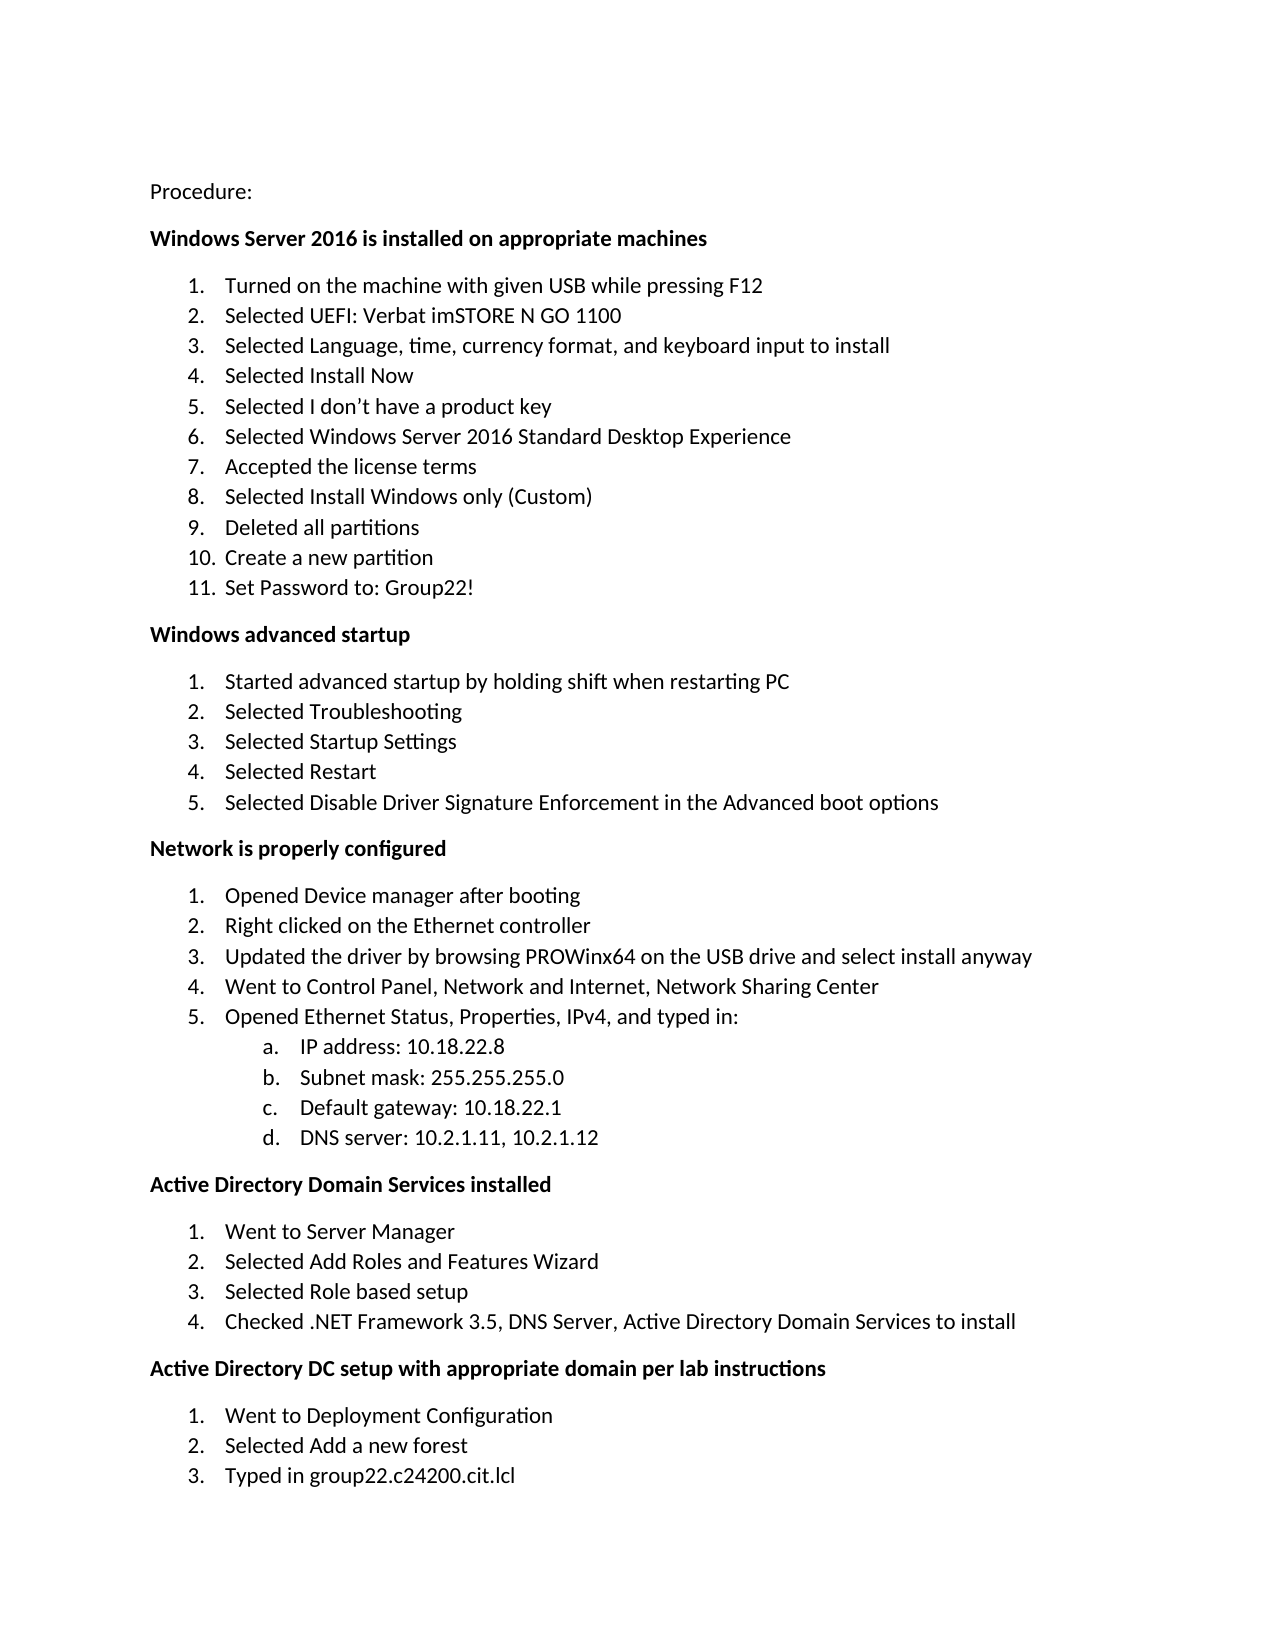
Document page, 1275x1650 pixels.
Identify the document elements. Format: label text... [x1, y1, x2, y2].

list IP address: 10.18.22.8 [262, 1032, 1125, 1060]
list Create a new partition [187, 543, 1125, 571]
list Selected Windows Server 2016 Standard Desktop Experience [187, 422, 1125, 450]
list Default gateway: 10.18.22.1 [262, 1093, 1125, 1121]
list Updated the driver by browsing PROWinx64 on the USB drive and select install anyway [187, 942, 1125, 970]
list Right clicked on the Ethernet controller [187, 912, 1125, 939]
list Selected Disable Driver Signature Enforcement in the Advanced boot options [187, 788, 1125, 816]
list Typed in group22.c24200.cit.lcl [187, 1462, 1125, 1489]
text Windows Server 2016 is installed on appropriate machines [150, 224, 1125, 252]
text Active Directory Domain Services installed [150, 1170, 1125, 1198]
list Selected Role based setup [187, 1277, 1125, 1305]
list Turned on the machine with given USB while pressing F12 [187, 271, 1125, 299]
list Selected Restart [187, 757, 1125, 785]
list Deleted all partitions [187, 513, 1125, 541]
list Went to Deployment Configuration [187, 1401, 1125, 1429]
list Set Password to: Group22! [187, 573, 1125, 601]
list Accepted the license terms [187, 452, 1125, 480]
list Opened Device manager after booting [187, 881, 1125, 909]
list Opened Ethernet Status, Properties, IPv4, and typed in: [187, 1002, 1125, 1030]
list Subnet mask: 255.255.255.0 [262, 1063, 1125, 1091]
list Selected Add a new forest [187, 1431, 1125, 1459]
list Selected Install Windows only (Custom) [187, 482, 1125, 510]
list Started advanced startup by holding shift when restarting PC [187, 667, 1125, 695]
list Selected Add Roles and Features Wizard [187, 1247, 1125, 1275]
list Selected I don’t have a product key [187, 392, 1125, 420]
list Selected Install Now [187, 362, 1125, 389]
list Went to Control Panel, Network and Internet, Network Sharing Center [187, 972, 1125, 1000]
text Active Directory DC setup with appropriate domain per lab instructions [150, 1354, 1125, 1382]
list Went to Server Manager [187, 1217, 1125, 1245]
list Checked .NET Framework 3.5, DNS Server, Active Directory Domain Services to install [187, 1307, 1125, 1335]
text Procedure: [150, 177, 1125, 205]
list Selected Startup Settings [187, 727, 1125, 755]
list Selected Troubleshooting [187, 697, 1125, 725]
list Selected UEFI: Verbat imSTORE N GO 1100 [187, 301, 1125, 329]
list DNS server: 10.2.1.11, 10.2.1.12 [262, 1123, 1125, 1151]
text Windows advanced startup [150, 620, 1125, 648]
text Network is properly configured [150, 834, 1125, 862]
list Selected Language, time, currency format, and keyboard input to install [187, 331, 1125, 359]
